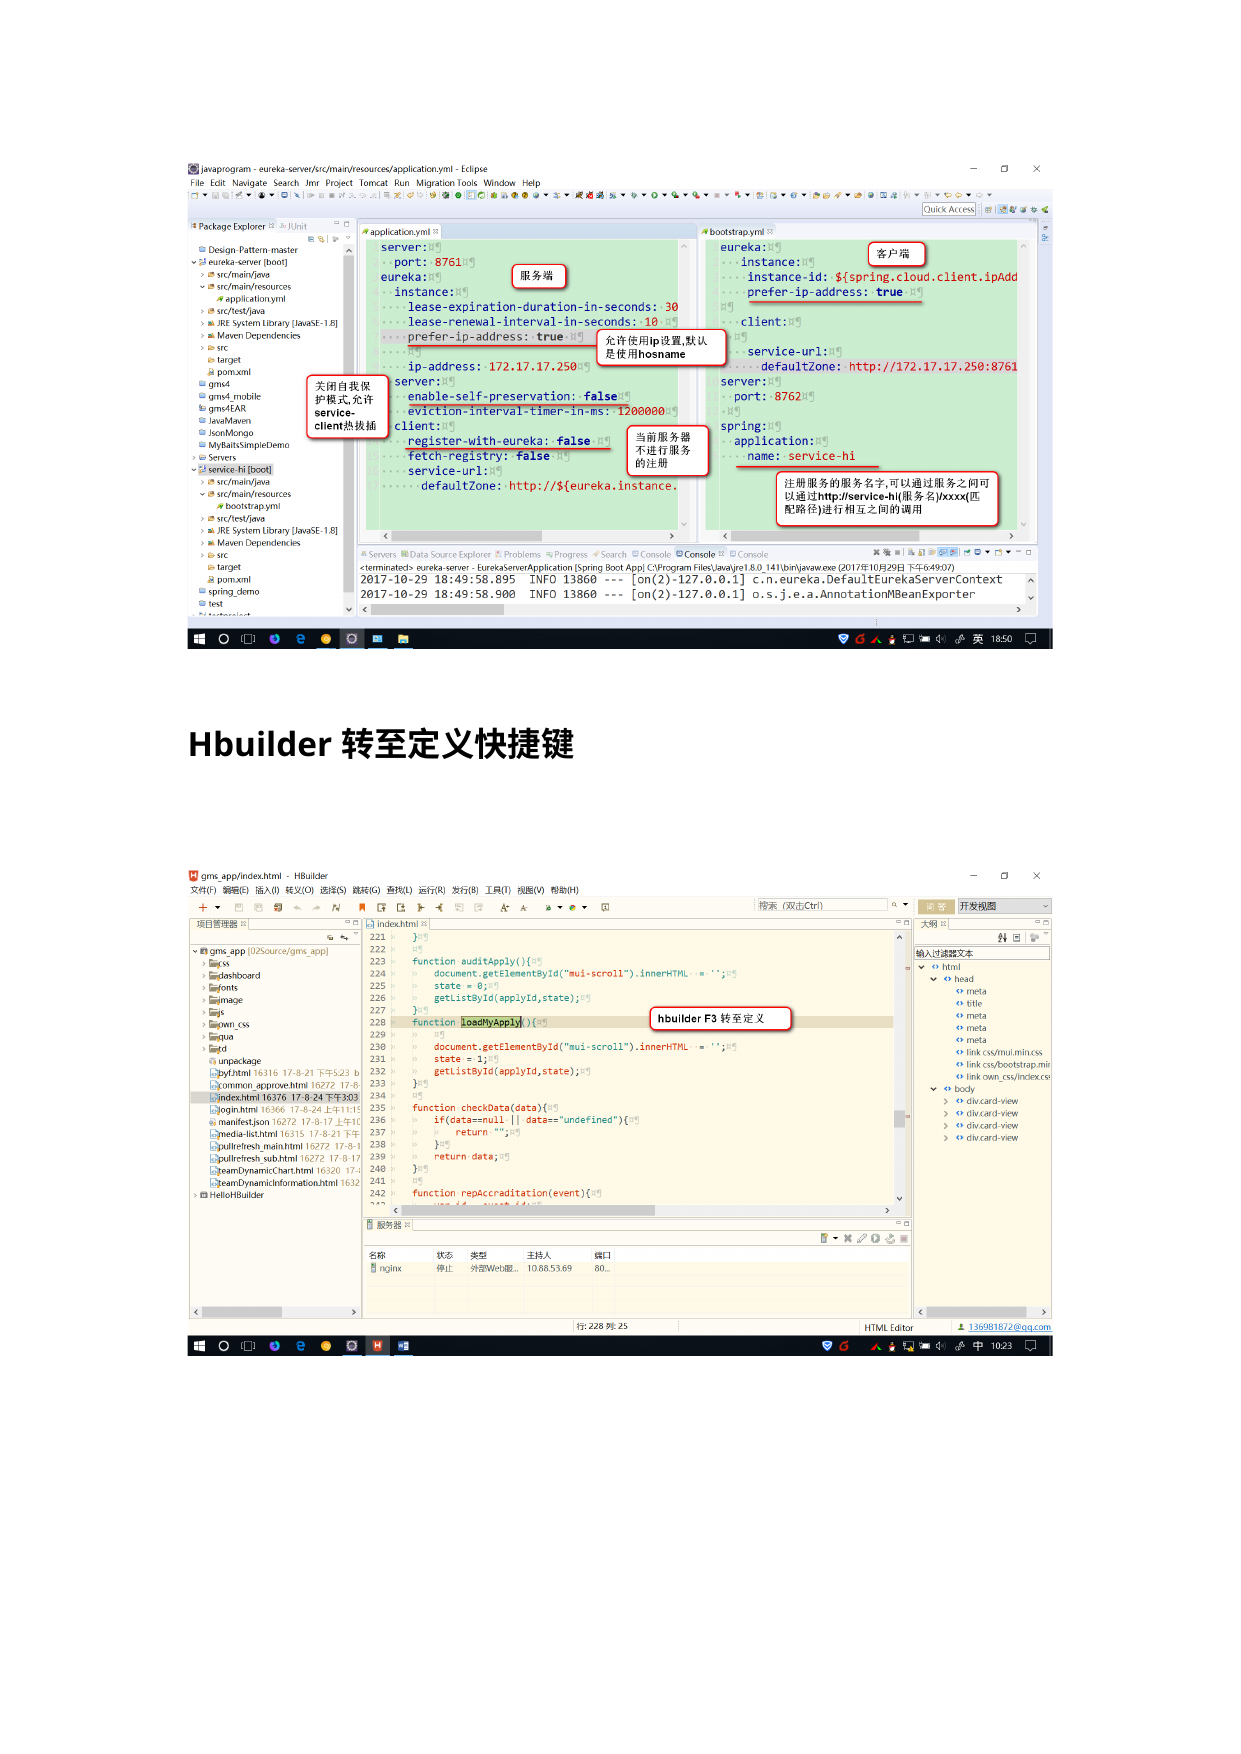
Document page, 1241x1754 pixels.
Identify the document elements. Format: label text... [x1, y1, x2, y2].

picture [187, 868, 1053, 1356]
picture [187, 162, 1053, 649]
subtitle Hbuilder 转至定义快捷键 [187, 709, 1053, 774]
